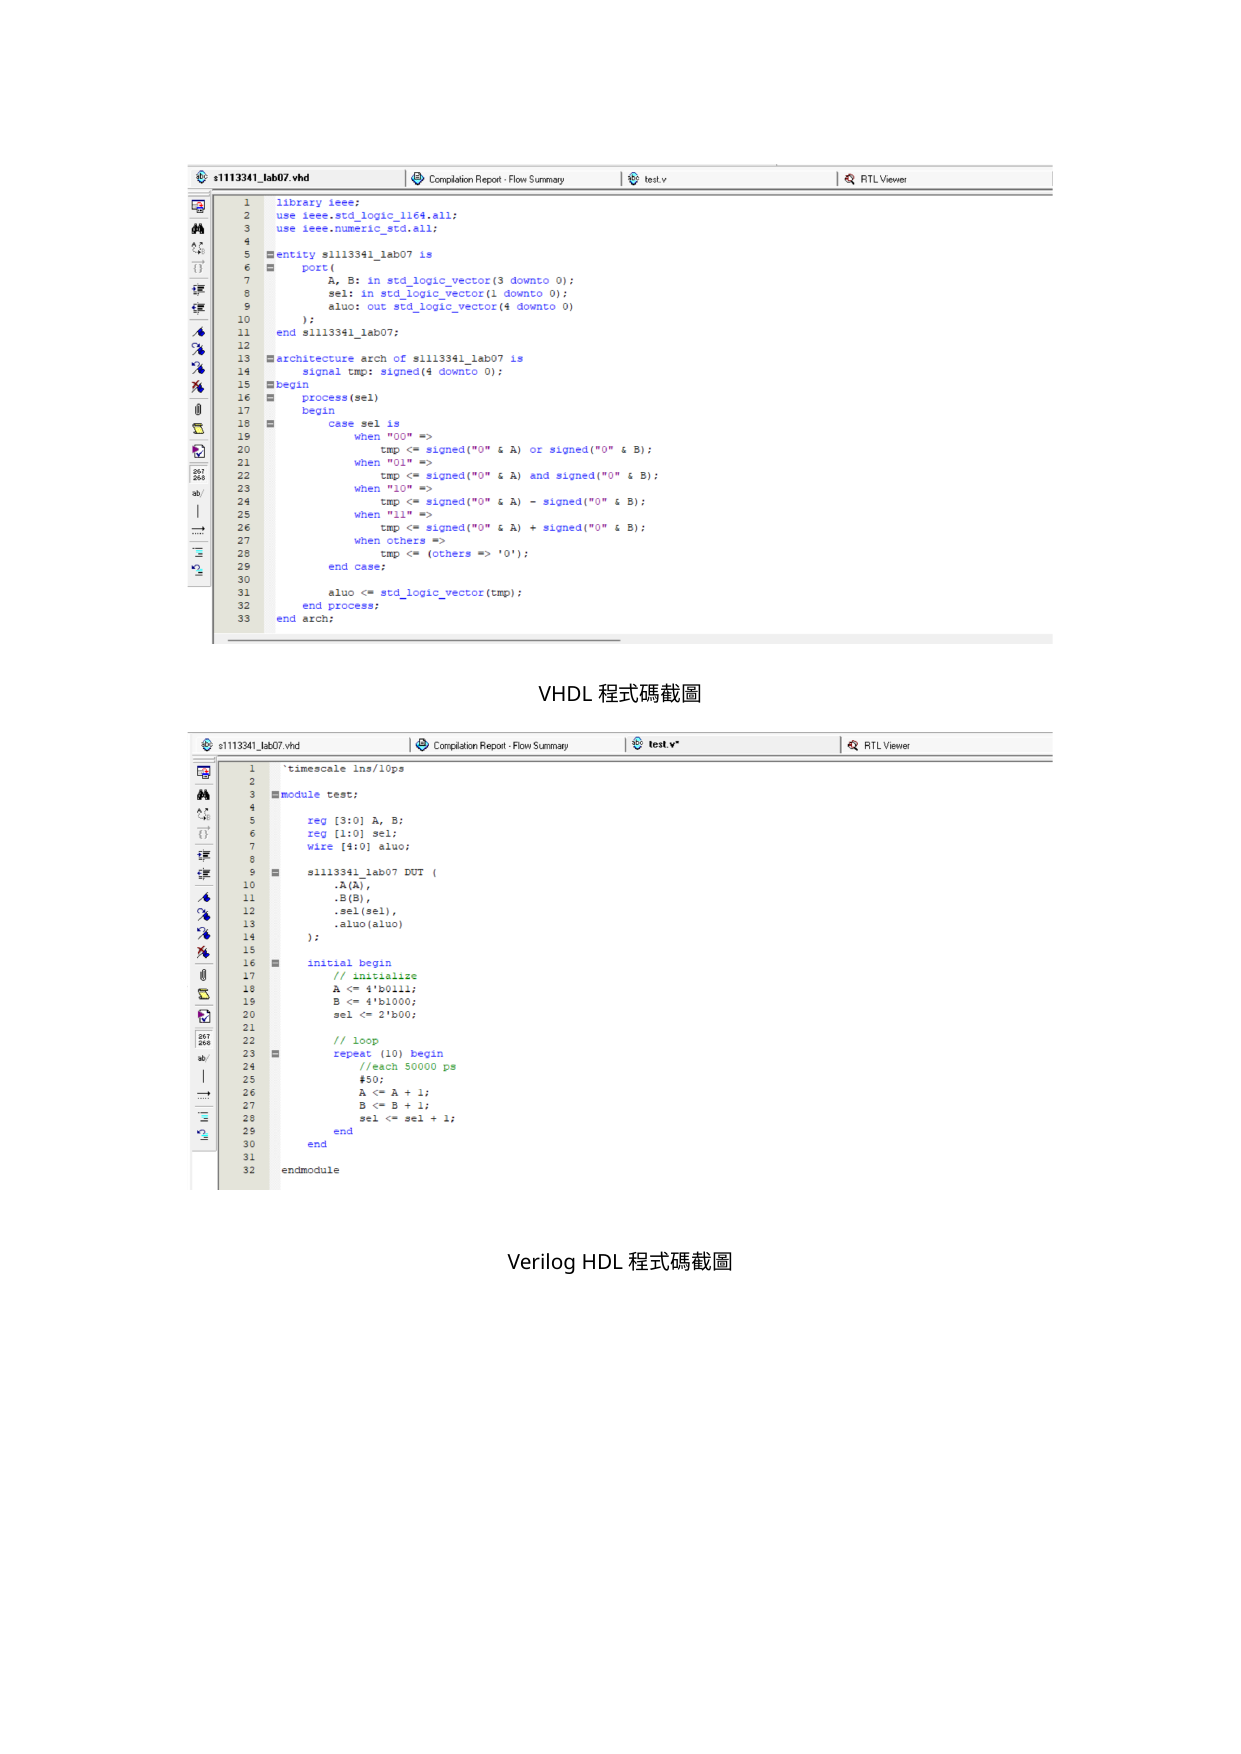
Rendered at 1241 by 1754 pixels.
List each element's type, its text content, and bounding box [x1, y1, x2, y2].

text Verilog HDL 程式碼截圖 [187, 1242, 1053, 1279]
picture [187, 732, 1053, 1190]
picture [187, 164, 1053, 644]
text VHDL 程式碼截圖 [187, 674, 1053, 711]
